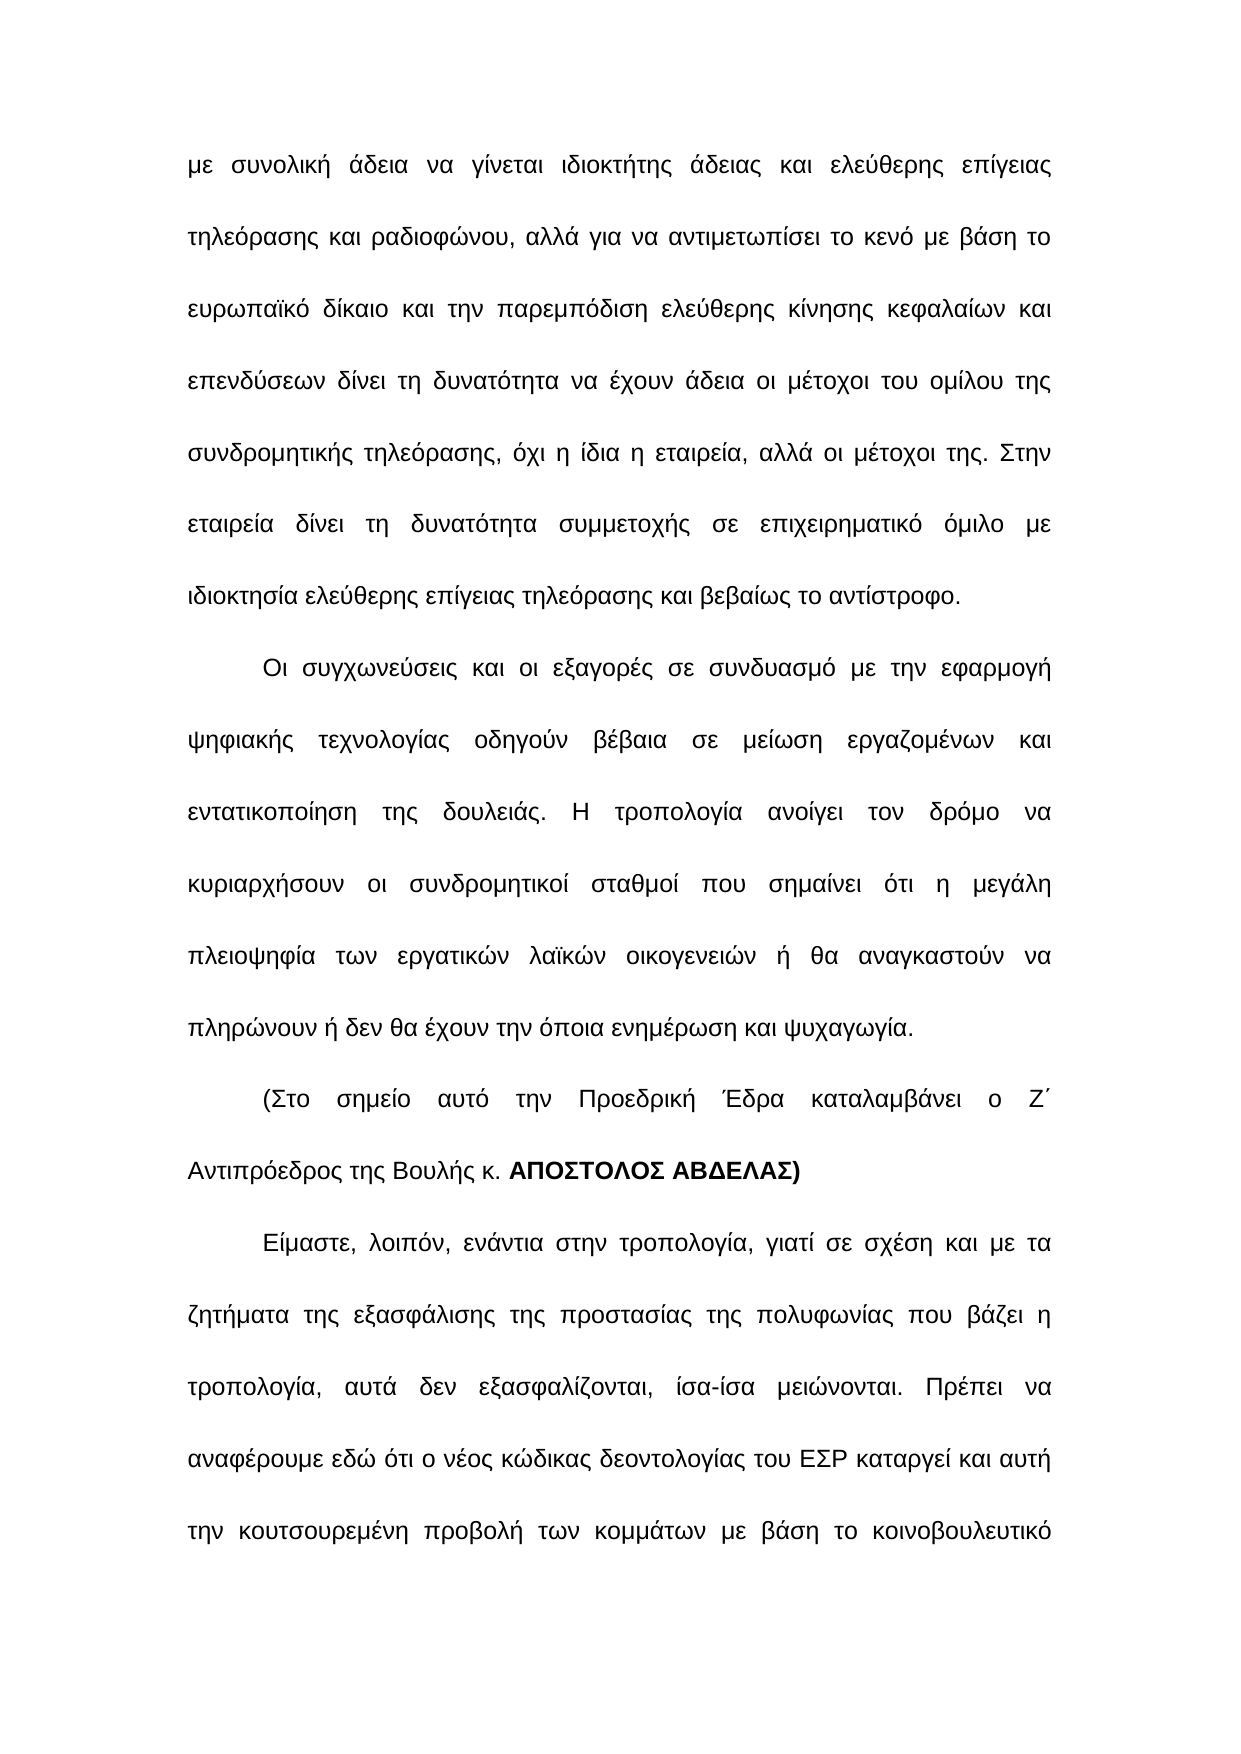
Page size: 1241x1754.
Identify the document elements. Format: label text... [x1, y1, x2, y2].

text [187, 150, 1053, 610]
text Οι συγχωνεύσεις και οι εξαγορές σε συνδυασμό με την εφαρμογή ψηφιακής τεχνολογίας οδηγούν βέβαια σε μείωση εργαζομένων και εντατικοποίηση της δουλειάς. Η τροπολογία ανοίγει τον δρόμο να κυριαρχήσουν οι συνδρομητικοί σταθμοί που σημαίνει ότι η μεγάλη πλειοψηφία των εργατικών λαϊκών οικογενειών ή θα αναγκαστούν να πληρώνουν ή δεν θα έχουν την όποια ενημέρωση και ψυχαγωγία. [187, 653, 1053, 1041]
text (Στο σημείο αυτό την Προεδρική Έδρα καταλαμβάνει ο Ζ΄ Αντιπρόεδρος της Βουλής κ. ΑΠΟΣΤΟΛΟΣ ΑΒΔΕΛΑΣ) [187, 1084, 1053, 1185]
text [187, 1228, 1053, 1544]
